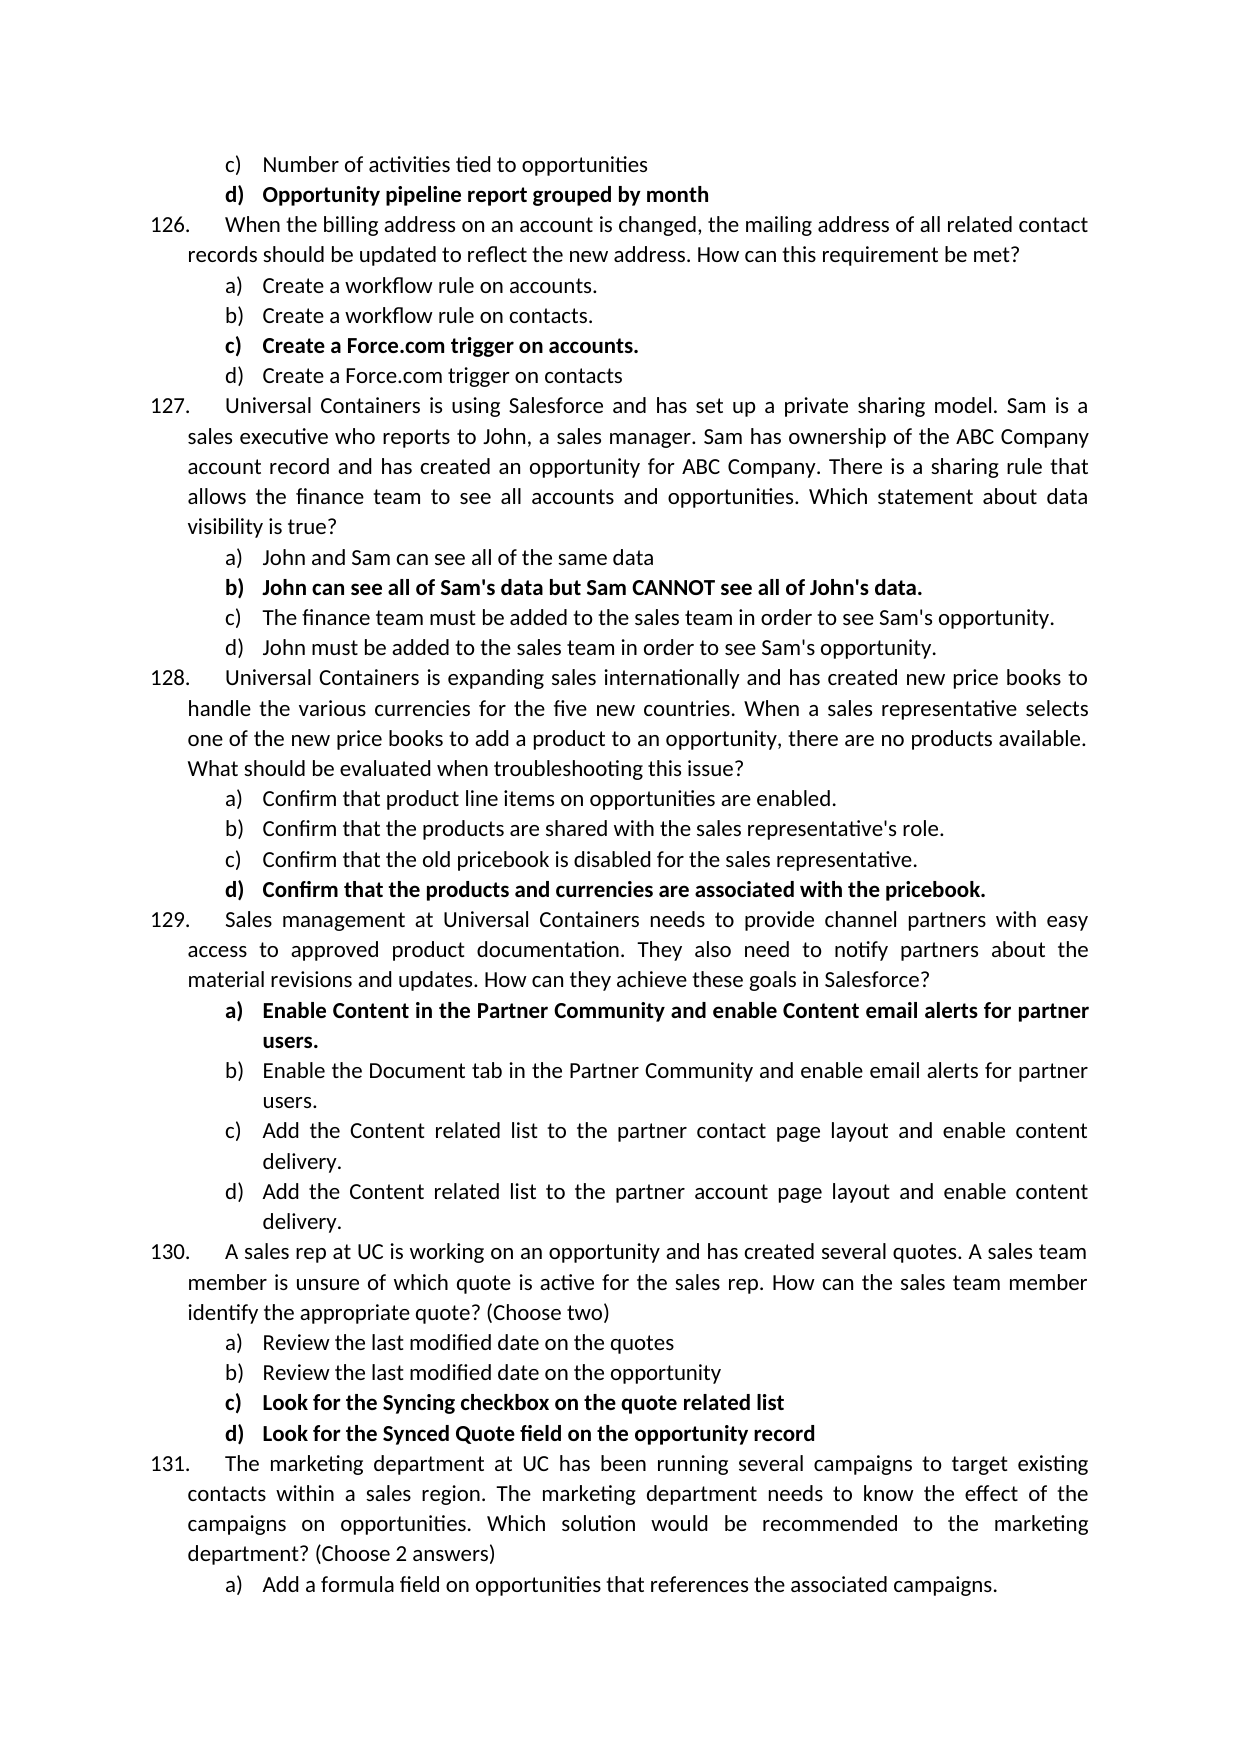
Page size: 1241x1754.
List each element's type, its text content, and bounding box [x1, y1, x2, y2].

list Universal Containers is expanding sales internationally and has created new price books to handle the various currencies for the five new countries. When a sales representative selects one of the new price books to add a product to an opportunity, there are no products available. What should be evaluated when troubleshooting this issue? [150, 663, 1090, 782]
list Number of activities tied to opportunities [225, 150, 1090, 178]
list Create a Force.com trigger on contacts [225, 361, 1090, 389]
list Confirm that the old pricebook is disabled for the sales representative. [225, 845, 1090, 873]
list Opportunity pipeline report grouped by month [225, 180, 1090, 208]
list John must be added to the sales team in order to see Sam's opportunity. [225, 633, 1090, 661]
list Sales management at Universal Containers needs to provide channel partners with easy access to approved product documentation. They also need to notify partners about the material revisions and updates. How can they achieve these goals in Salesforce? [150, 905, 1090, 994]
list The finance team must be added to the sales team in order to see Sam's opportunity. [225, 603, 1090, 631]
list Create a Force.com trigger on accounts. [225, 331, 1090, 359]
list A sales rep at UC is working on an opportunity and has created several quotes. A sales team member is unsure of which quote is active for the sales rep. How can the sales team member identify the appropriate quote? (Choose two) [150, 1237, 1090, 1326]
list John can see all of Sam's data but Sam CANNOT see all of John's data. [225, 573, 1090, 601]
list Enable the Document tab in the Partner Community and enable email alerts for partner users. [225, 1056, 1090, 1114]
list Add a formula field on opportunities that references the associated campaigns. [225, 1570, 1090, 1598]
list Review the last modified date on the quotes [225, 1328, 1090, 1356]
list Confirm that product line items on opportunities are enabled. [225, 784, 1090, 812]
list The marketing department at UC has been running several campaigns to target existing contacts within a sales region. The marketing department needs to know the effect of the campaigns on opportunities. Which solution would be recommended to the marketing department? (Choose 2 answers) [150, 1449, 1090, 1568]
list Add the Content related list to the partner contact page layout and enable content delivery. [225, 1117, 1090, 1175]
list Create a workflow rule on accounts. [225, 271, 1090, 299]
list Universal Containers is using Salesforce and has set up a private sharing model. Sam is a sales executive who reports to John, a sales manager. Sam has ownership of the ABC Company account record and has created an opportunity for ABC Company. There is a sharing rule that allows the finance team to see all accounts and opportunities. Which statement about data visibility is true? [150, 392, 1090, 541]
list John and Sam can see all of the same data [225, 543, 1090, 571]
list Confirm that the products and currencies are associated with the pricebook. [225, 875, 1090, 903]
list When the billing address on an account is changed, the mailing address of all related contact records should be updated to reflect the new address. How can this requirement be met? [150, 210, 1090, 269]
list Look for the Syncing checkbox on the quote related list [225, 1388, 1090, 1417]
list Confirm that the products are shared with the sales representative's role. [225, 814, 1090, 843]
list Add the Content related list to the partner account page layout and enable content delivery. [225, 1177, 1090, 1235]
list Review the last modified date on the opportunity [225, 1358, 1090, 1386]
list Create a workflow rule on contacts. [225, 301, 1090, 329]
list Look for the Synced Quote field on the opportunity record [225, 1419, 1090, 1447]
list Enable Content in the Partner Community and enable Content email alerts for partner users. [225, 996, 1090, 1054]
